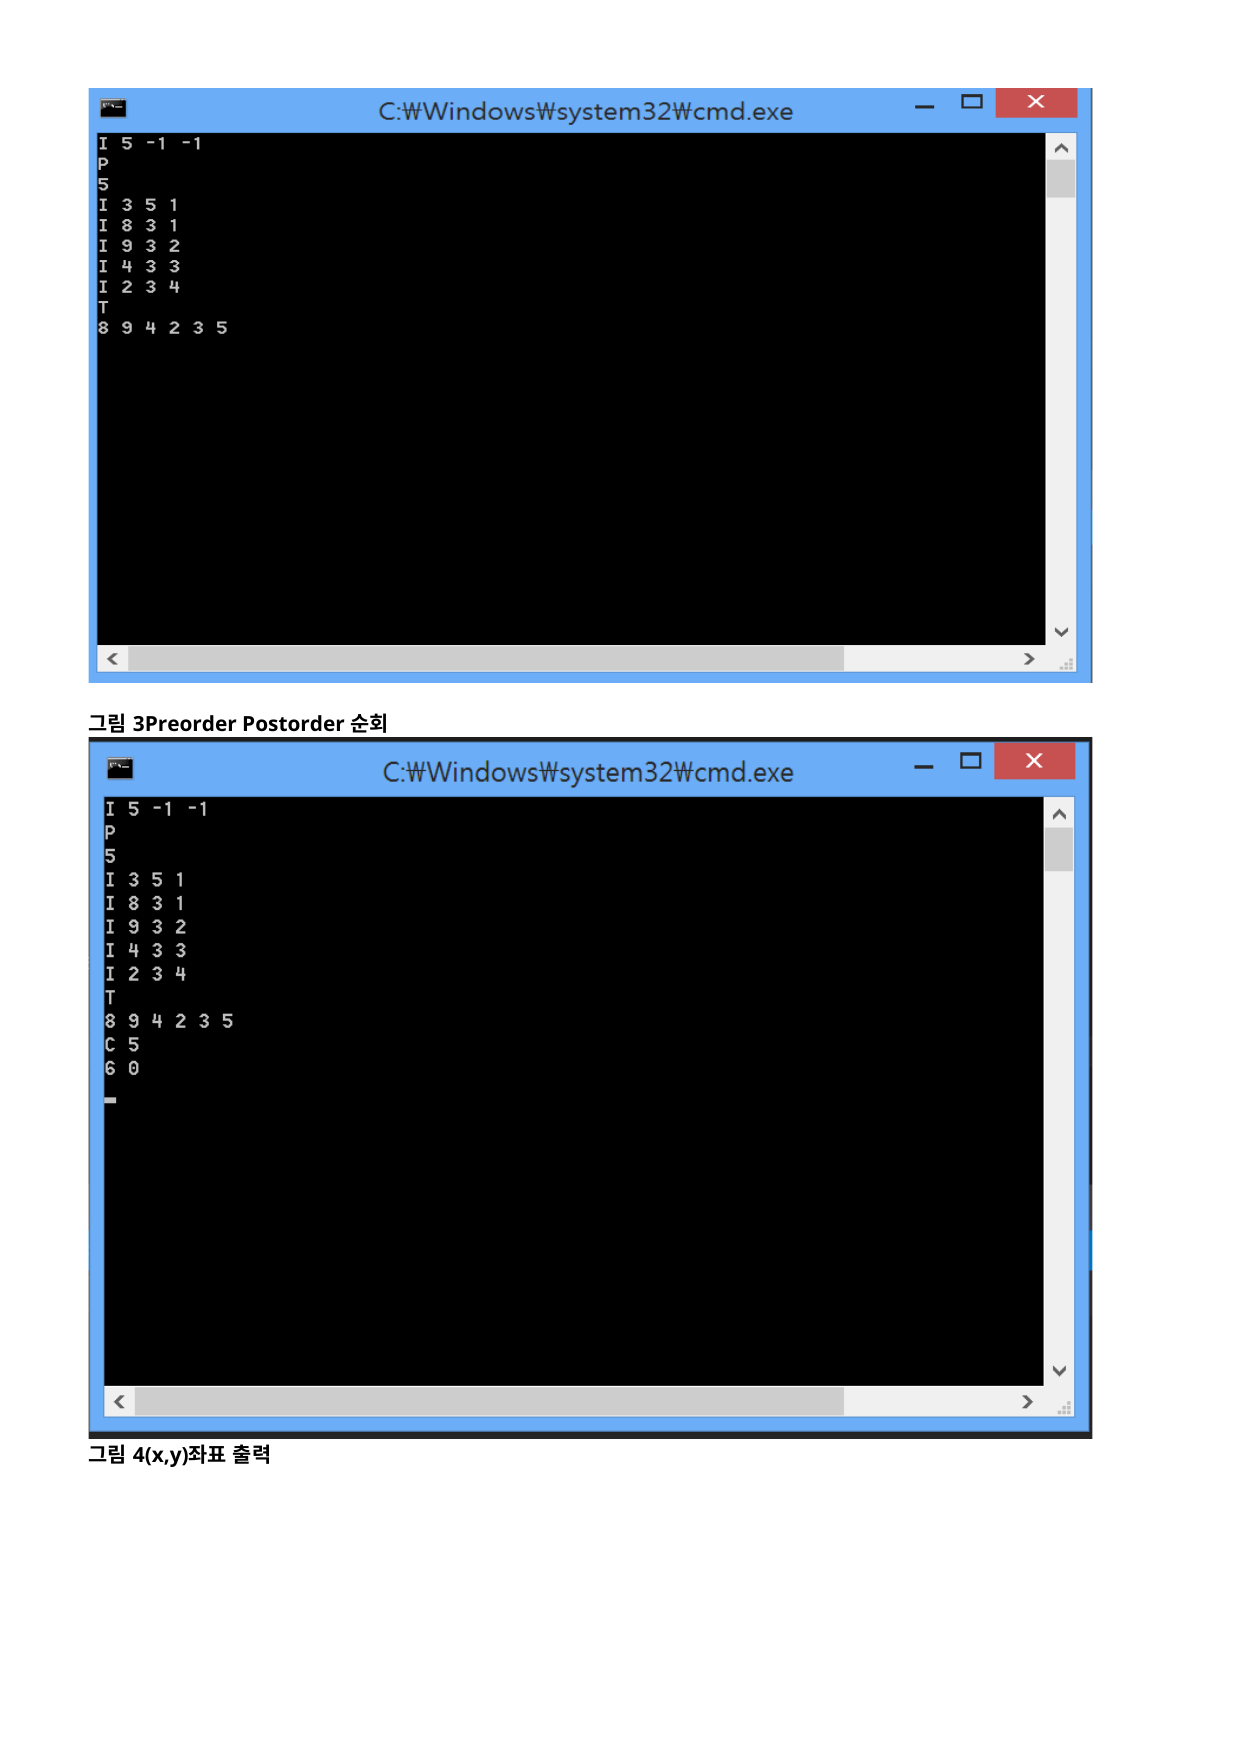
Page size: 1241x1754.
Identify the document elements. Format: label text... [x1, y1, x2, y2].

picture [88, 737, 1093, 1439]
picture [88, 88, 1093, 683]
text 그림 3Preorder Postorder 순회 [88, 708, 1092, 737]
text 그림 4(x,y)좌표 출력 [88, 1439, 1092, 1469]
